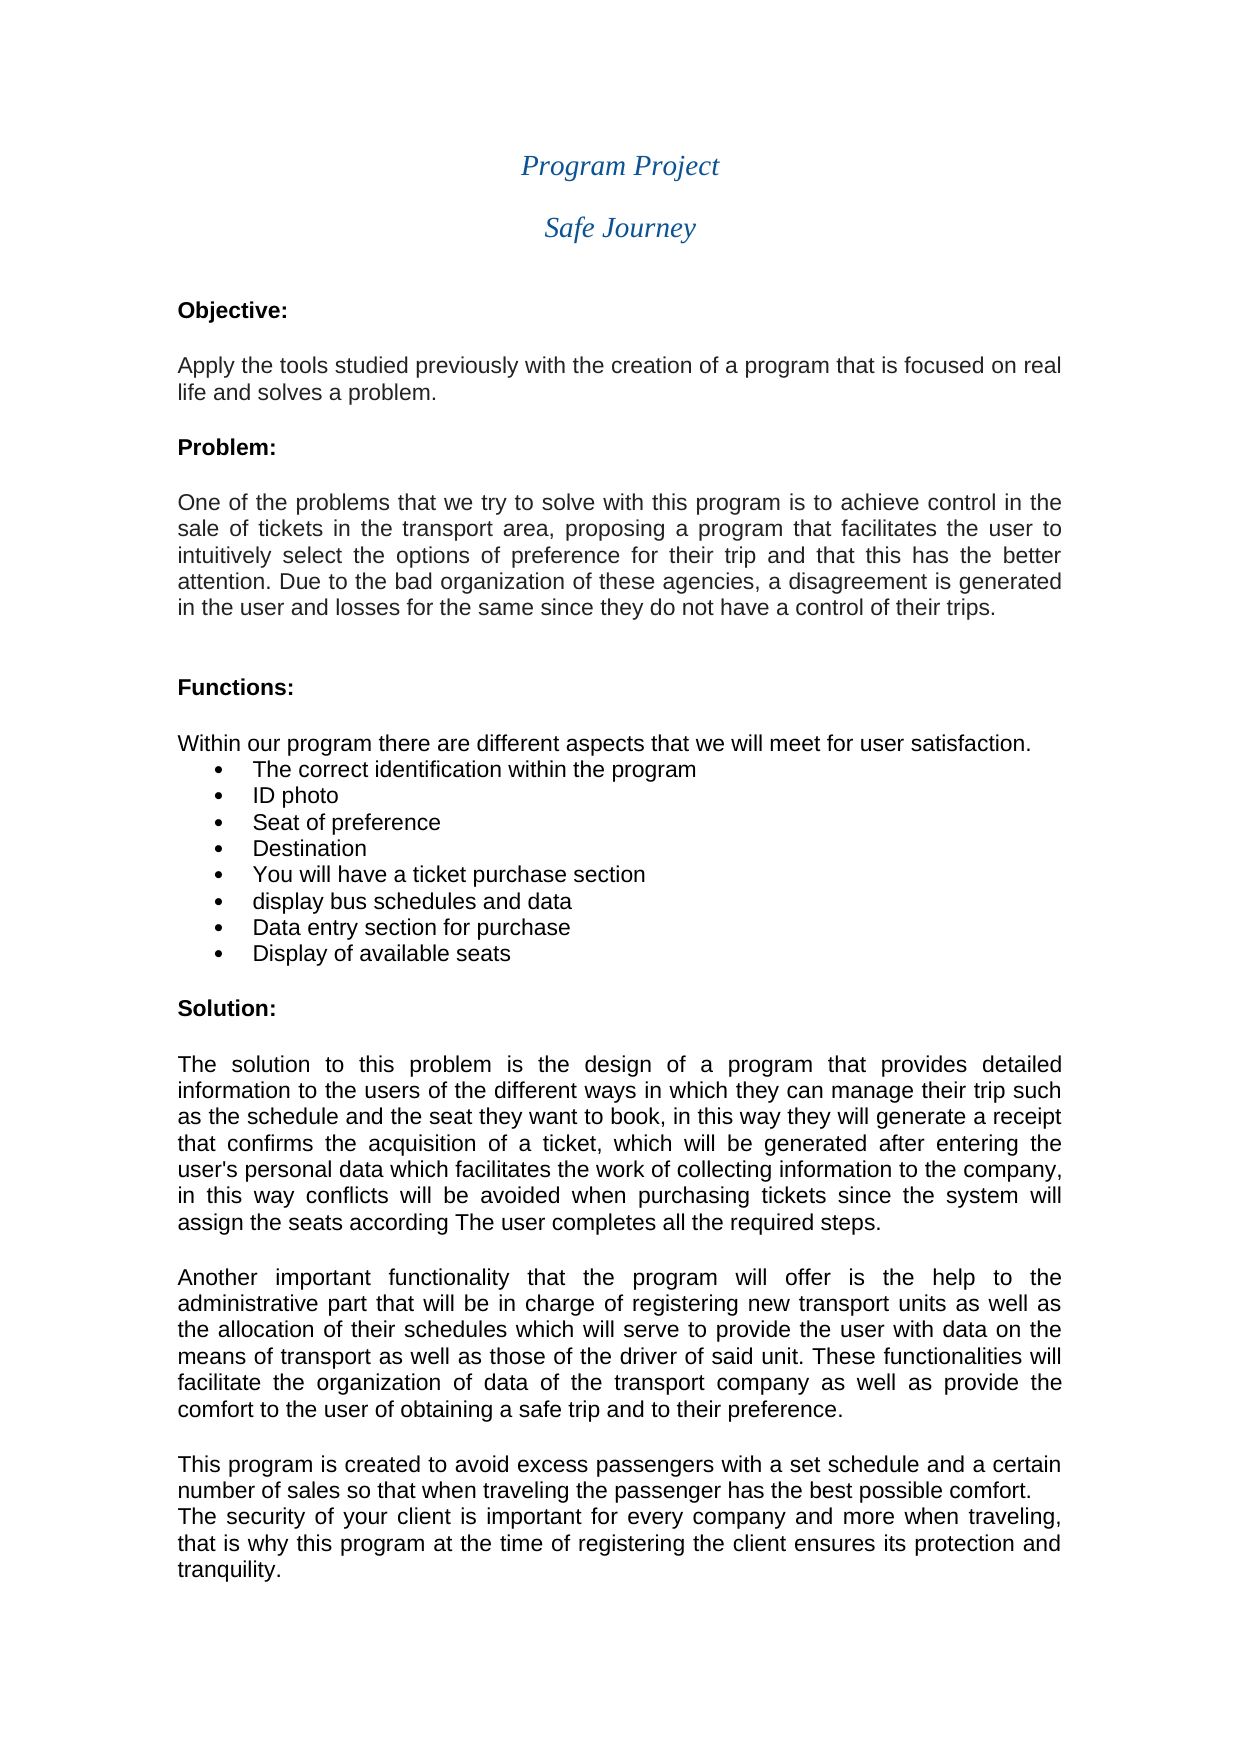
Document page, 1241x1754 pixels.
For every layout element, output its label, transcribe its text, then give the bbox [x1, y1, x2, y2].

list Destination [215, 835, 1063, 861]
list The correct identification within the program [215, 756, 1063, 782]
list Seat of preference [215, 808, 1063, 835]
text Problem: [177, 434, 1063, 460]
list You will have a ticket purchase section [215, 861, 1063, 888]
text The security of your client is important for every company and more when traveling, that is why this program at the time of registering the client ensures its protection and tranquility. [177, 1503, 1063, 1582]
text Within our program there are different aspects that we will meet for user satisfaction. [177, 729, 1063, 756]
text Safe Journey [177, 210, 1063, 243]
text Program Project [177, 148, 1063, 181]
text Solution: [177, 995, 1063, 1022]
text Objective: [177, 297, 1063, 323]
list display bus schedules and data [215, 888, 1063, 914]
text One of the problems that we try to solve with this program is to achieve control in the sale of tickets in the transport area, proposing a program that facilitates the user to intuitively select the options of preference for their trip and that this has the better attention. Due to the bad organization of these agencies, a disagreement is generated in the user and losses for the same since they do not have a control of their trips. [177, 489, 1063, 621]
text The solution to this problem is the design of a program that provides detailed information to the users of the different ways in which they can manage their trip such as the schedule and the seat they want to book, in this way they will generate a receipt that confirms the acquisition of a ticket, which will be generated after entering the user's personal data which facilitates the work of collecting information to the company, in this way conflicts will be avoided when purchasing tickets since the system will assign the seats according The user completes all the required steps. [177, 1051, 1063, 1235]
text Another important functionality that the program will offer is the help to the administrative part that will be in charge of registering new transport units as well as the allocation of their schedules which will serve to provide the user with data on the means of transport as well as those of the driver of said unit. These functionalities will facilitate the organization of data of the transport company as well as provide the comfort to the user of obtaining a safe trip and to their preference. [177, 1264, 1063, 1422]
text Functions: [177, 674, 1063, 701]
list Display of available seats [215, 940, 1063, 967]
list Data entry section for purchase [215, 914, 1063, 940]
text Apply the tools studied previously with the creation of a program that is focused on real life and solves a problem. [177, 352, 1063, 405]
text This program is created to avoid excess passengers with a set schedule and a certain number of sales so that when traveling the passenger has the best possible comfort. [177, 1451, 1063, 1503]
list ID photo [215, 782, 1063, 808]
